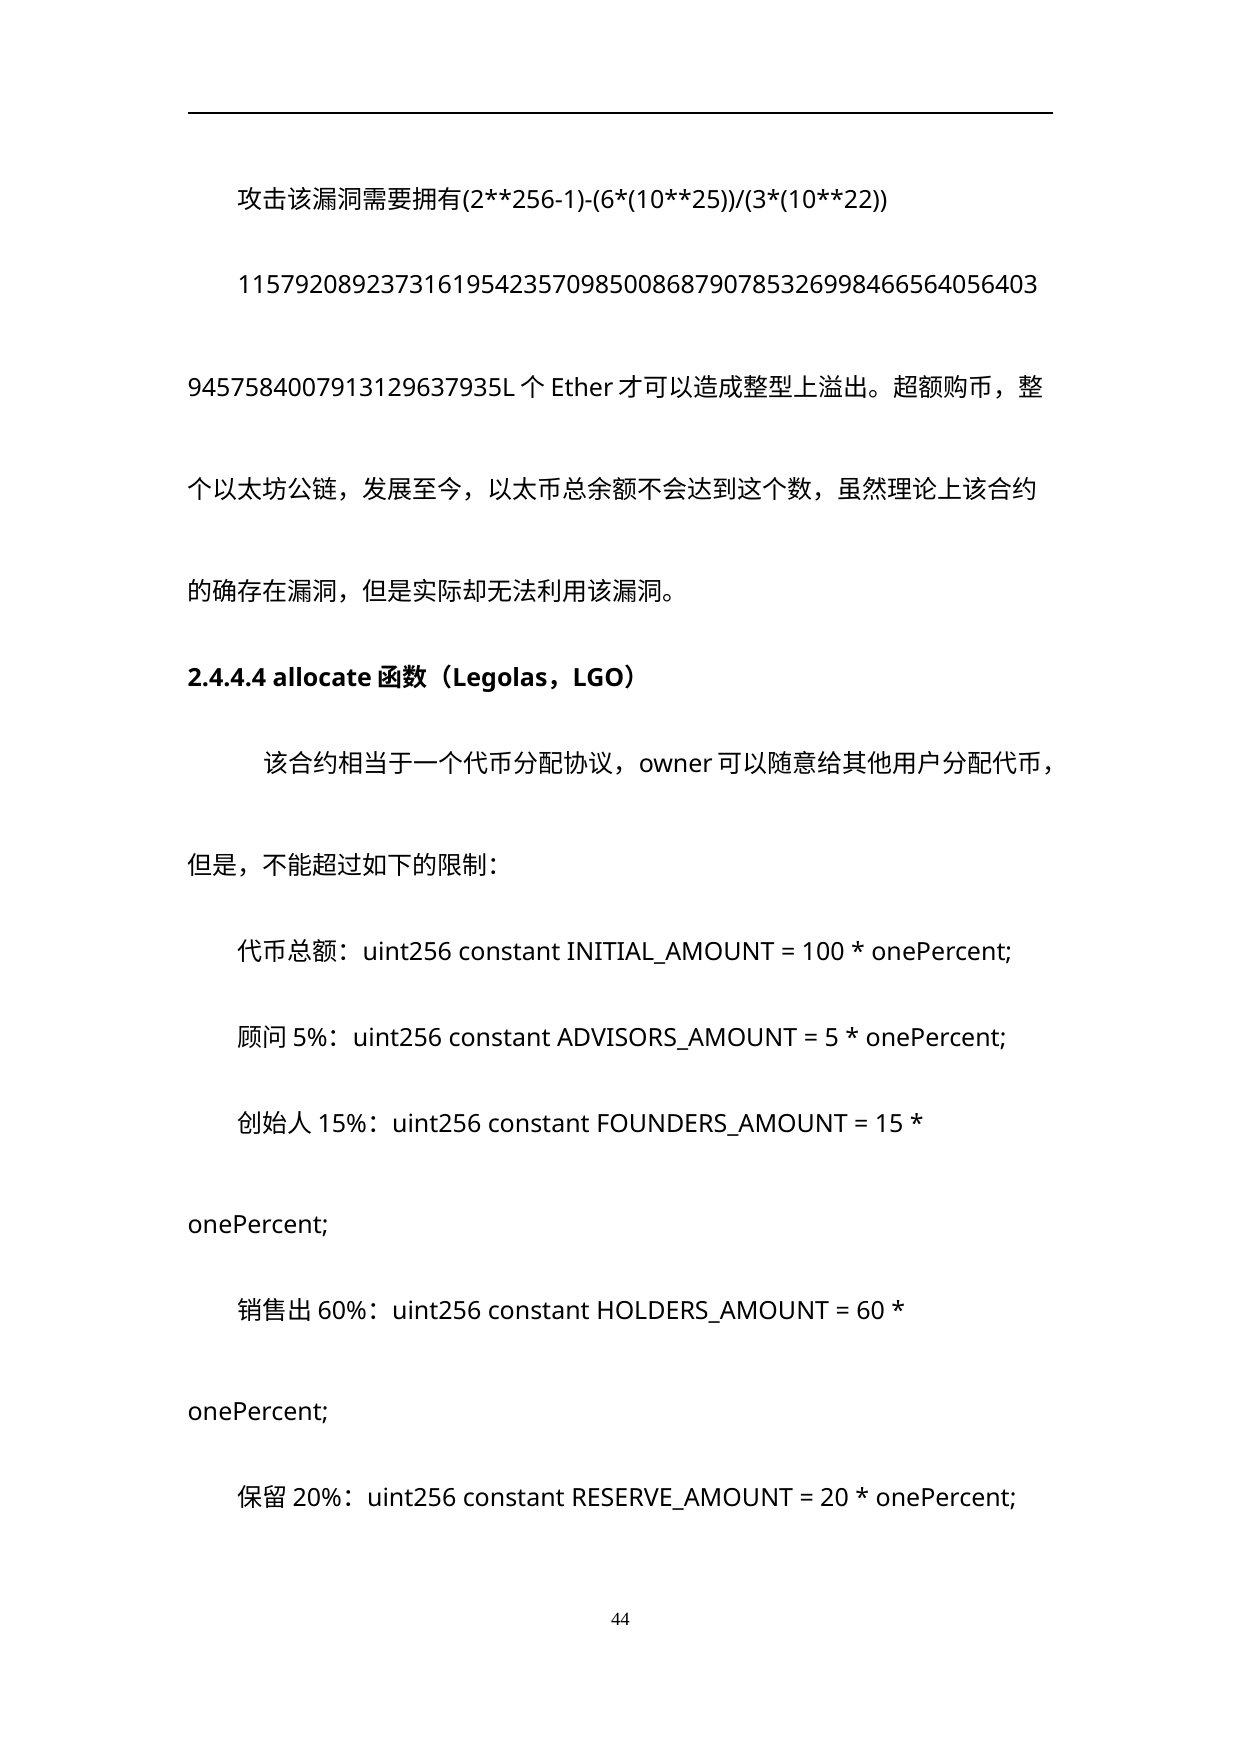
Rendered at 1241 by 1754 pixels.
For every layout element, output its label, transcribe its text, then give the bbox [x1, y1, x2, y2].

text 顾问5%：uint256 constant ADVISORS_AMOUNT = 5 * onePercent; [187, 1002, 1053, 1069]
text 保留20%：uint256 constant RESERVE_AMOUNT = 20 * onePercent; [187, 1461, 1053, 1529]
text 115792089237316195423570985008687907853269984665640564039457584007913129637935L个Ether才可以造成整型上溢出。超额购币，整个以太坊公链，发展至今，以太币总余额不会达到这个数，虽然理论上该合约的确存在漏洞，但是实际却无法利用该漏洞。 [187, 250, 1053, 623]
text 该合约相当于一个代币分配协议，owner可以随意给其他用户分配代币，但是，不能超过如下的限制： [187, 728, 1053, 897]
text 代币总额：uint256 constant INITIAL_AMOUNT = 100 * onePercent; [187, 916, 1053, 983]
text 销售出60%：uint256 constant HOLDERS_AMOUNT = 60 * onePercent; [187, 1274, 1053, 1444]
text 攻击该漏洞需要拥有(2**256-1)-(6*(10**25))/(3*(10**22)) [187, 164, 1053, 232]
text 创始人15%：uint256 constant FOUNDERS_AMOUNT = 15 * onePercent; [187, 1088, 1053, 1257]
text 2.4.4.4 allocate函数（Legolas，LGO） [187, 642, 1053, 709]
